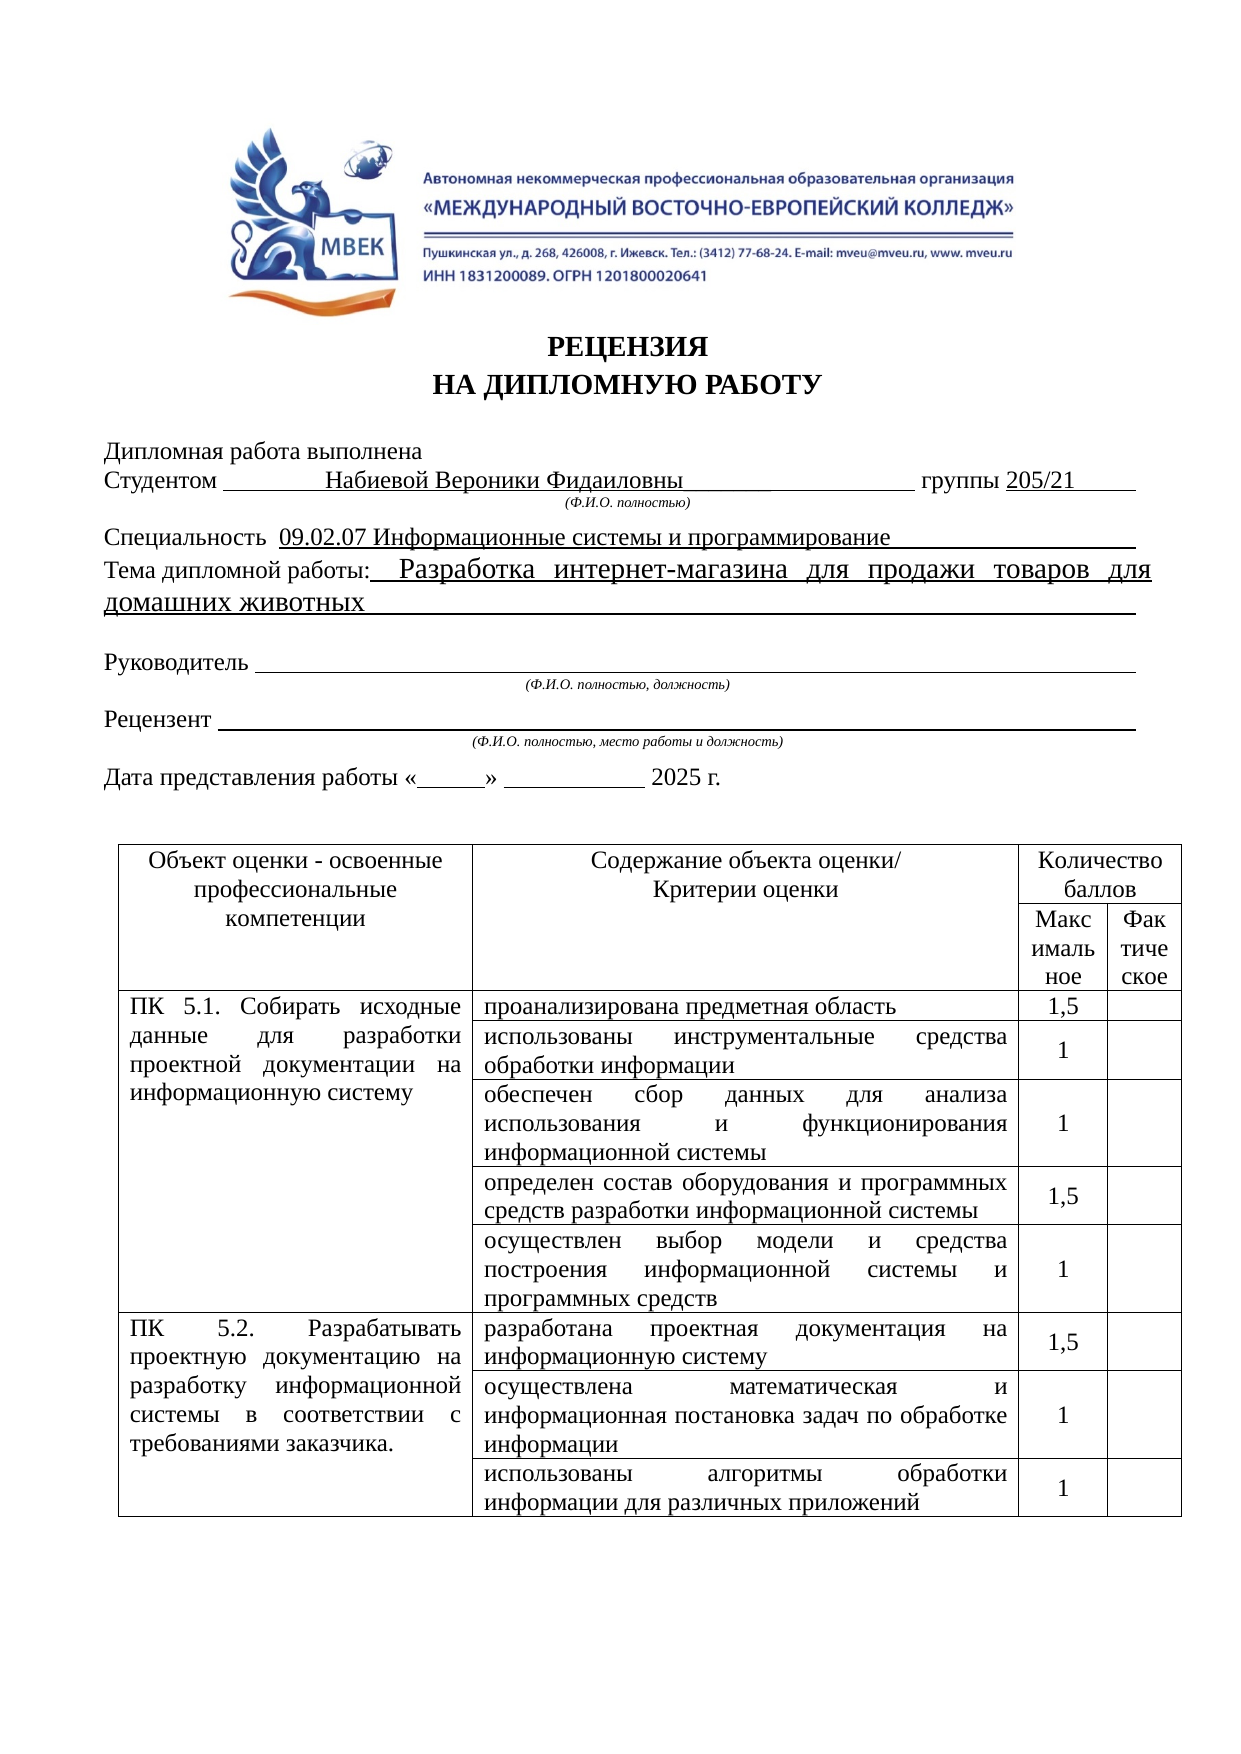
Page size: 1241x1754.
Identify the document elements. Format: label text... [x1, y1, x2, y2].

table_cell Фактическое [1108, 904, 1181, 990]
text РЕЦЕНЗИЯ [103, 329, 1152, 362]
text Дипломная работа выполнена [103, 436, 1152, 465]
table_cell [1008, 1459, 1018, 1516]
table_cell [1108, 991, 1181, 1020]
table_cell [1108, 1225, 1181, 1312]
table_cell 1,5 [1019, 1313, 1107, 1370]
table_cell [1108, 1080, 1181, 1166]
text Руководитель [103, 647, 1152, 676]
table_cell 1 [1019, 1080, 1107, 1166]
text (Ф.И.О. полностью, место работы и должность) [103, 733, 1152, 762]
text НА ДИПЛОМНУЮ РАБОТУ [103, 367, 1152, 401]
text (Ф.И.О. полностью) [103, 493, 1152, 522]
table_cell проанализирована предметная область [473, 991, 1018, 1020]
table_cell [1108, 1459, 1181, 1516]
text Дата представления работы « » 2025 г. [103, 762, 1152, 791]
text Студентом Набиевой Вероники Фидаиловны_______ группы 205/21 [103, 465, 1152, 493]
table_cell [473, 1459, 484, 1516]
table_cell 1 [1019, 1225, 1107, 1312]
table_cell обеспечен сбор данных для анализа использования и функционирования информационной системы [473, 1080, 1018, 1166]
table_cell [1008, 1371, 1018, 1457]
table_cell использованы инструментальные средства обработки информации [473, 1021, 1018, 1078]
table_cell осуществлен выбор модели и средства построения информационной системы и программных средств [473, 1225, 1018, 1312]
table_cell ПК 5.2. Разрабатывать проектную документацию на разработку информационной системы в соответствии с требованиями заказчика. [119, 1313, 472, 1516]
table_cell 1 [1019, 1021, 1107, 1078]
table_header Содержание объекта оценки/ Критерии оценки [473, 845, 1018, 990]
text Тема дипломной работы: Разработка интернет-магазина для продажи товаров для домашних животных [103, 551, 1152, 618]
table_header Объект оценки - освоенные профессиональные компетенции [119, 845, 472, 990]
table_cell разработана проектная документация на информационную систему [473, 1313, 1018, 1370]
table_cell определен состав оборудования и программных средств разработки информационной системы [473, 1167, 1018, 1224]
table_cell 1,5 [1019, 1167, 1107, 1224]
table_cell [1108, 1167, 1181, 1224]
table_cell [1108, 1021, 1181, 1078]
table_header Количество баллов [1019, 845, 1181, 903]
table_cell ПК 5.1. Собирать исходные данные для разработки проектной документации на информационную систему [119, 991, 472, 1312]
table_cell Максимальное [1019, 904, 1107, 990]
text (Ф.И.О. полностью, должность) [103, 676, 1152, 704]
picture [111, 118, 1144, 325]
table_cell 1 [1019, 1371, 1107, 1457]
table_cell 1 [1019, 1459, 1107, 1516]
table_cell [1108, 1313, 1181, 1370]
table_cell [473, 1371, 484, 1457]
table_cell [1108, 1371, 1181, 1457]
table_cell 1,5 [1019, 991, 1107, 1020]
text Рецензент [103, 704, 1152, 733]
text Специальность 09.02.07 Информационные системы и программирование [103, 522, 1152, 551]
